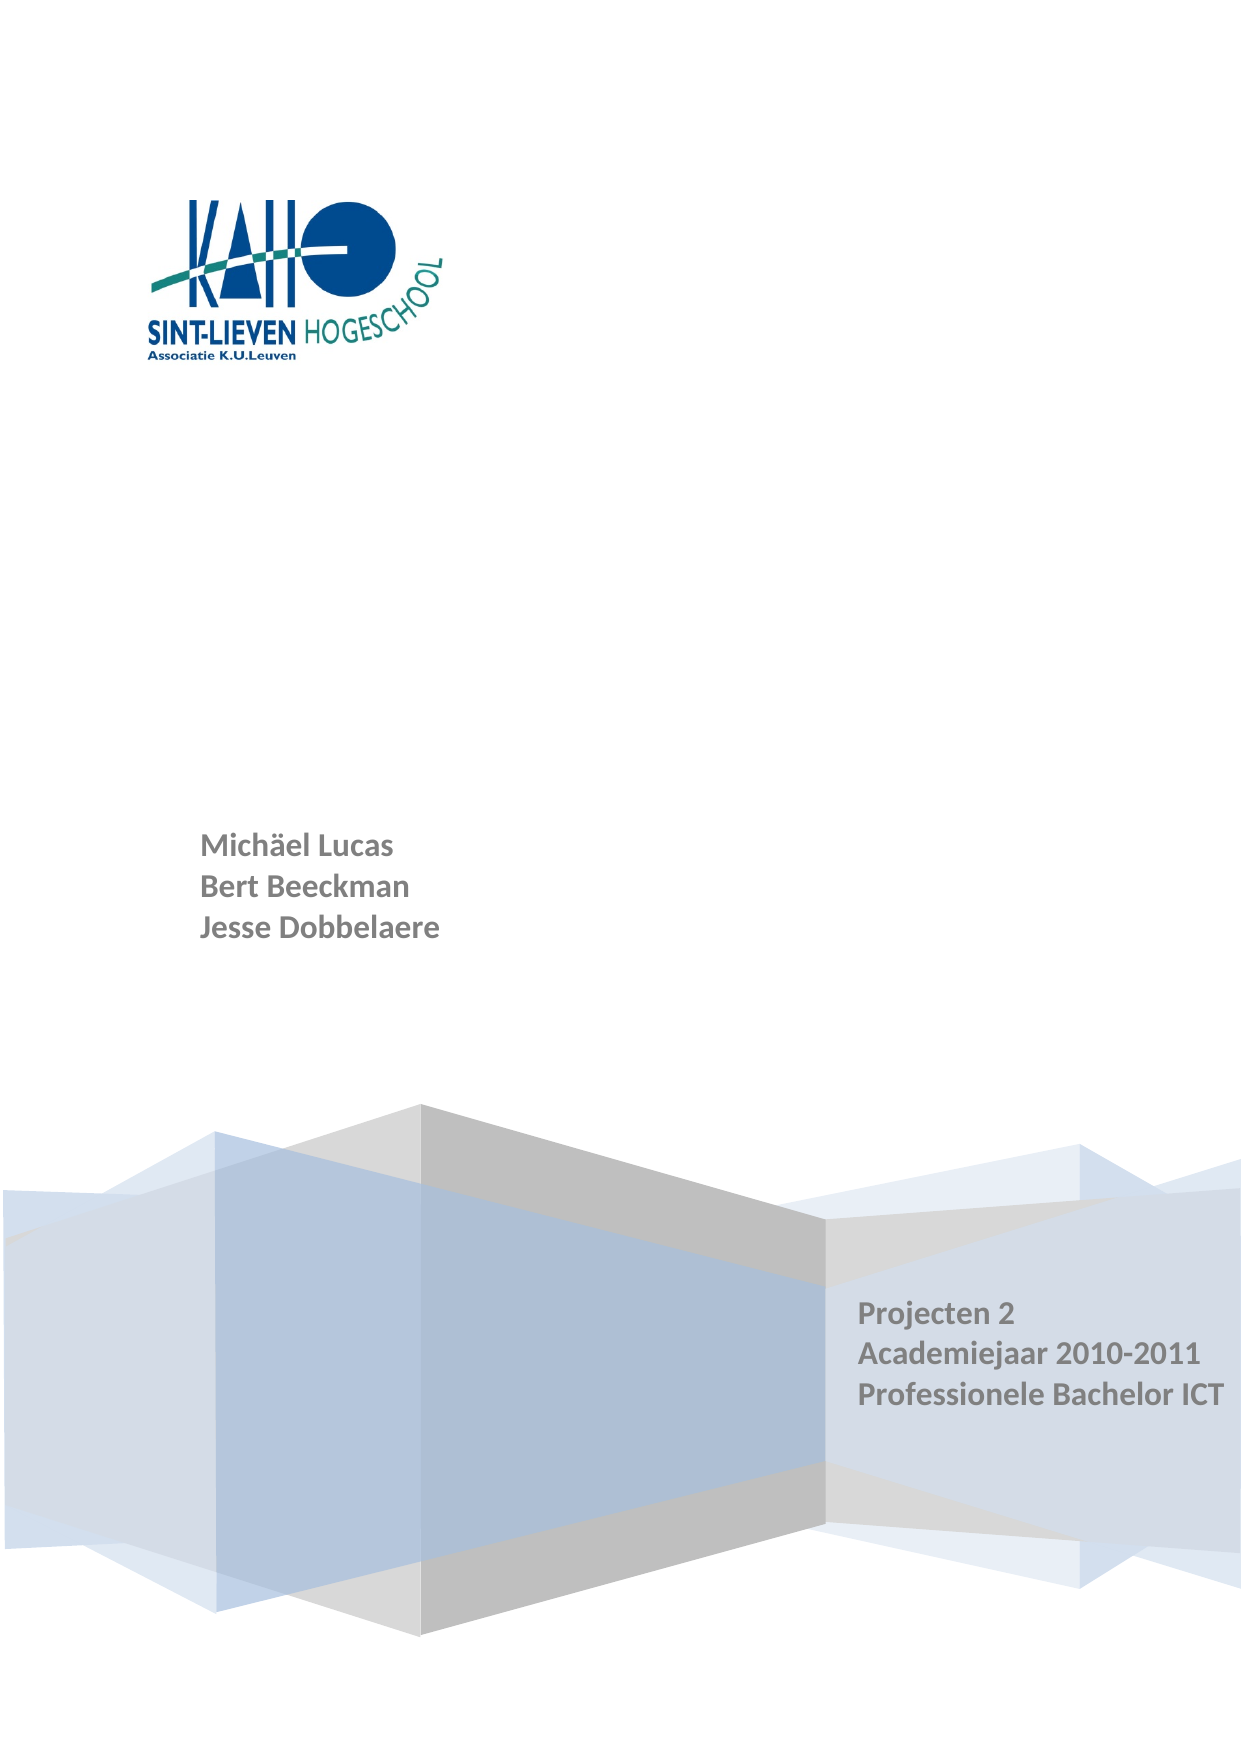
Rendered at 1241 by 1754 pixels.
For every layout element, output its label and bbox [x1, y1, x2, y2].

picture [147, 200, 477, 378]
